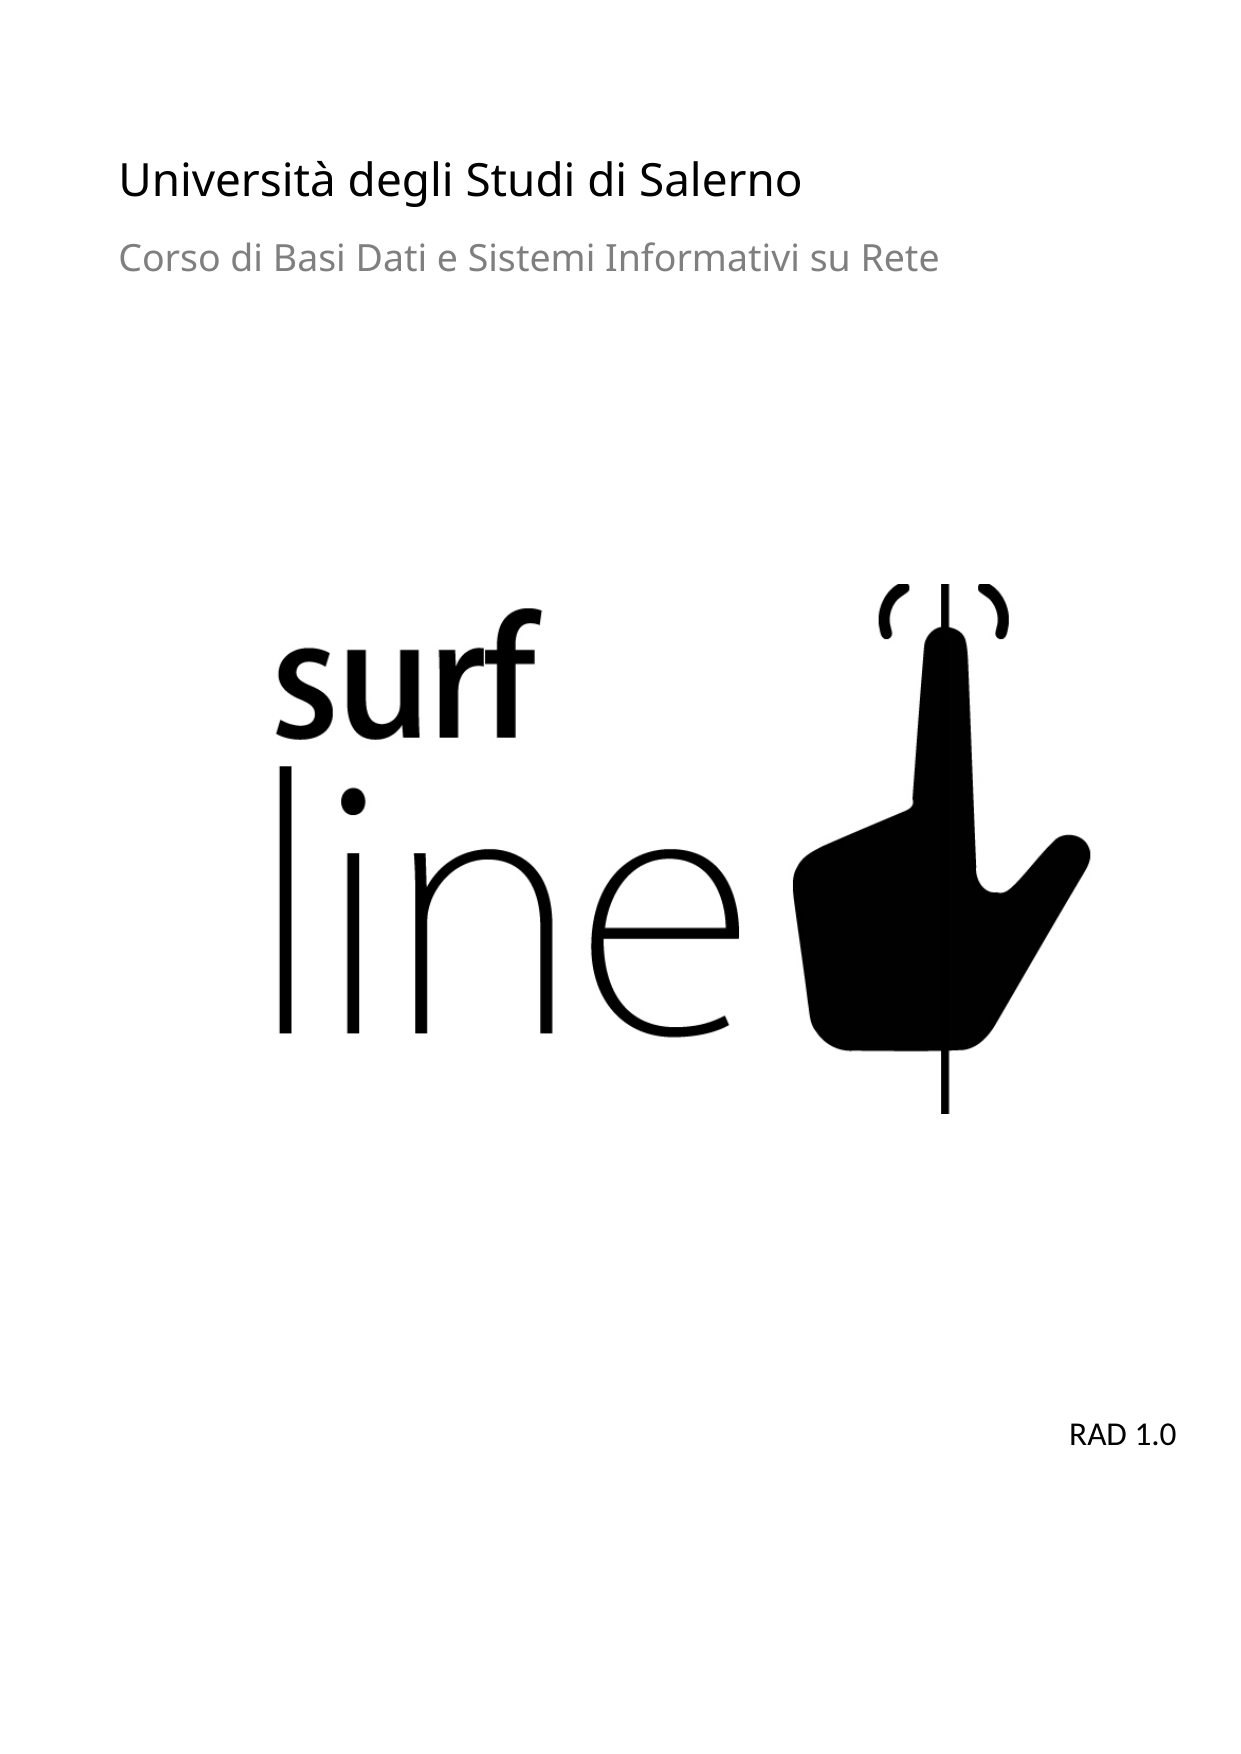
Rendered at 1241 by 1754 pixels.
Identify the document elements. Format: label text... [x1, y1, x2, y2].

text RAD 1.0 [118, 1413, 1176, 1454]
picture [118, 584, 1176, 1114]
text Corso di Basi Dati e Sistemi Informativi su Rete [118, 231, 1176, 282]
text Università degli Studi di Salerno [118, 147, 1176, 210]
